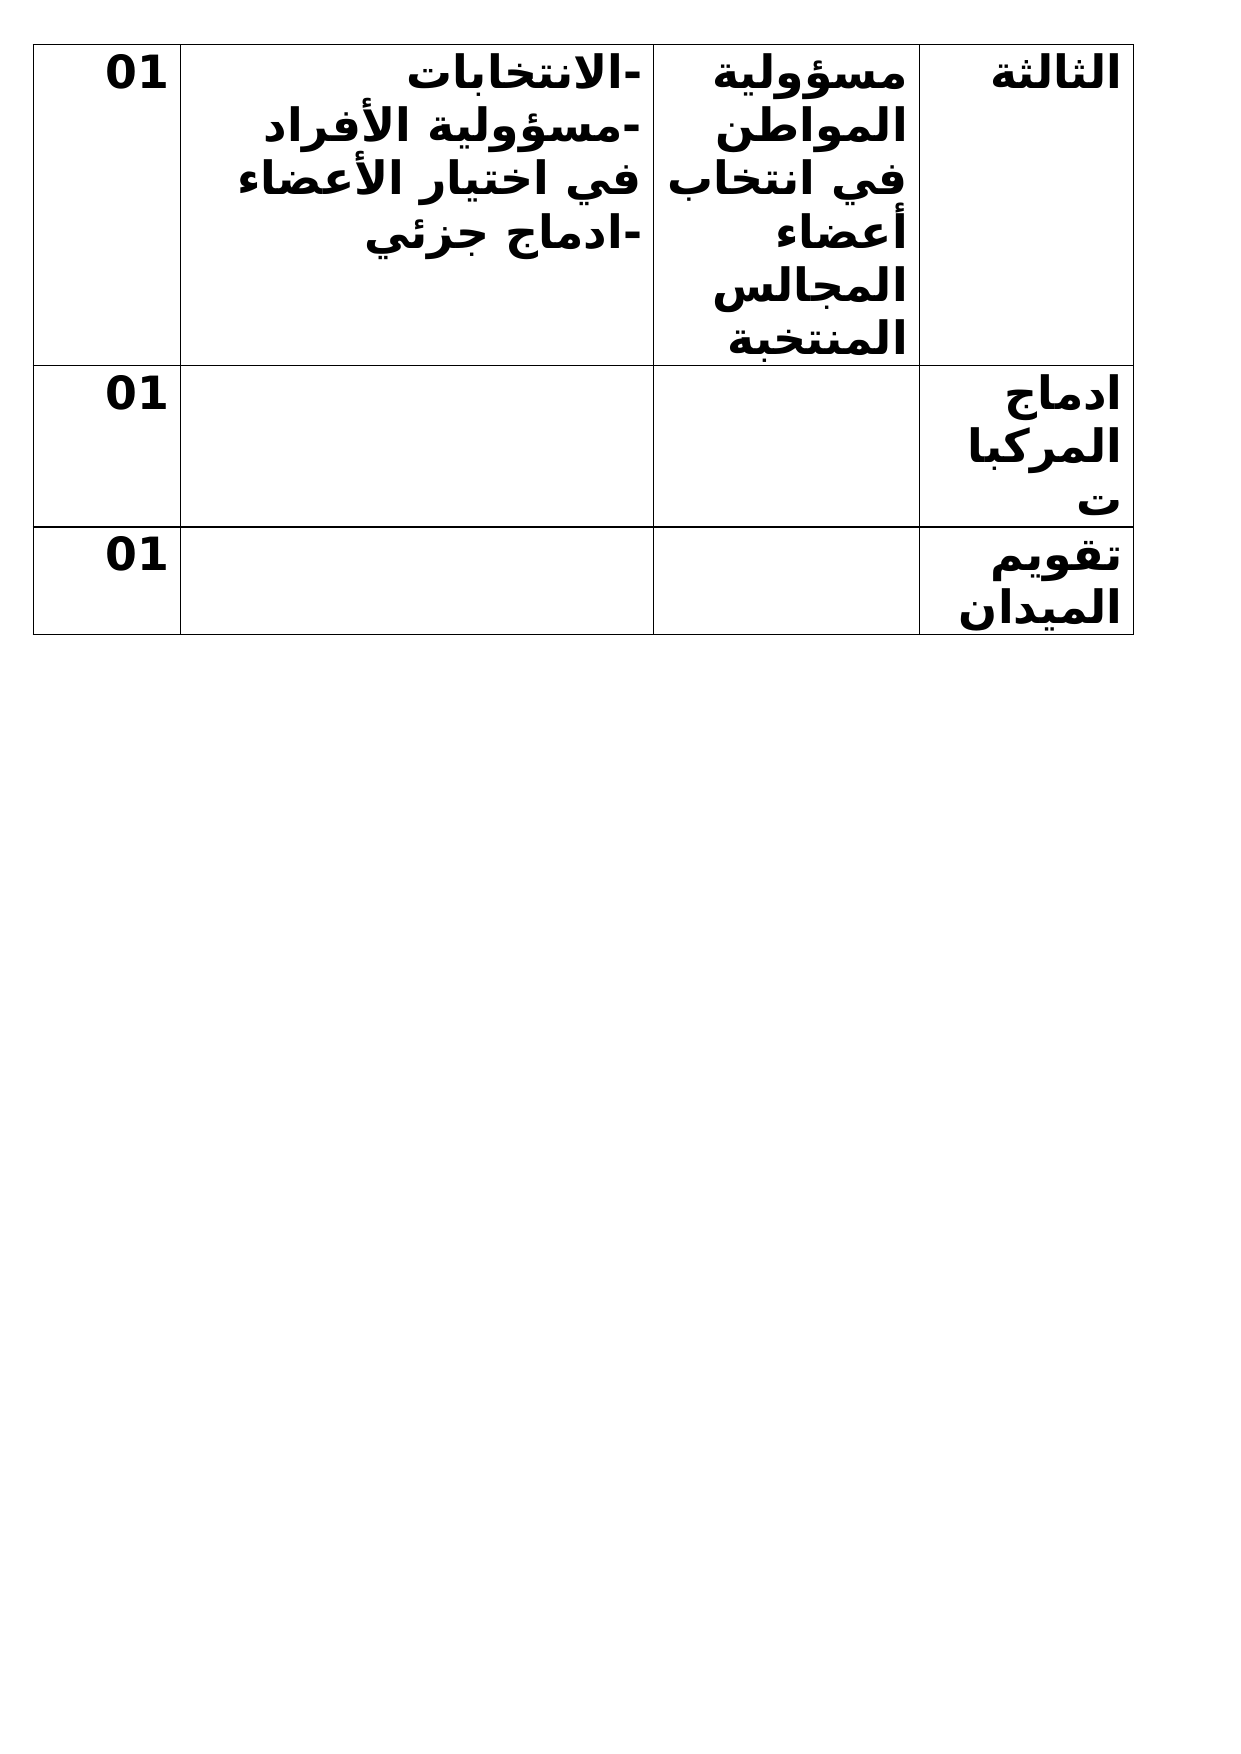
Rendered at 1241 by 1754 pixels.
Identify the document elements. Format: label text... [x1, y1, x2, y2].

table_cell مسؤولية المواطن في انتخاب أعضاء المجالس المنتخبة [654, 45, 919, 365]
table_cell 01 [34, 366, 180, 526]
table_cell -الانتخابات -مسؤولية الأفراد في اختيار الأعضاء -ادماج جزئي [181, 45, 653, 365]
table_cell [654, 528, 919, 634]
table_cell [181, 366, 653, 526]
table_cell 01 [34, 45, 180, 365]
table_cell [654, 366, 919, 526]
table_cell الثالثة [920, 45, 1133, 365]
table_cell تقويم الميدان [920, 528, 1133, 634]
table_cell [181, 528, 653, 634]
table_cell 01 [34, 528, 180, 634]
table_cell ادماج المركبات [920, 366, 1133, 526]
